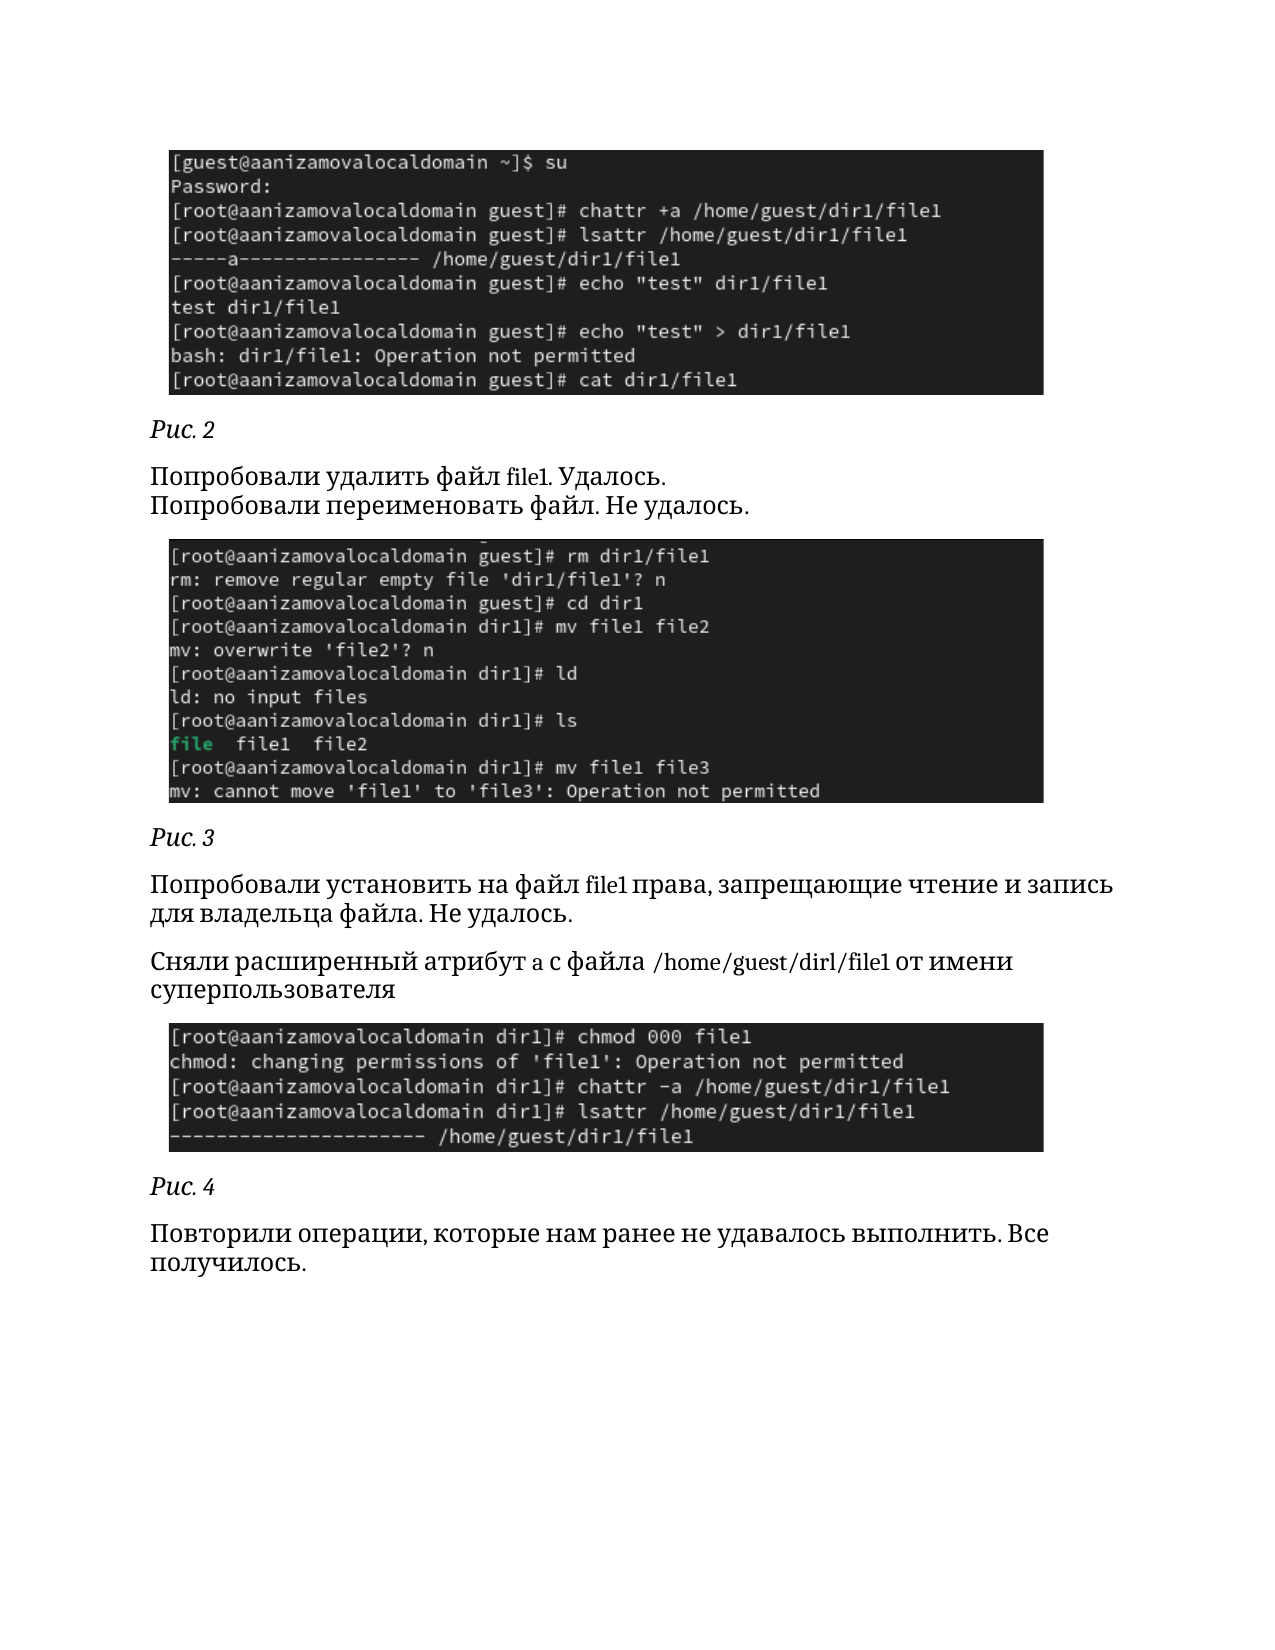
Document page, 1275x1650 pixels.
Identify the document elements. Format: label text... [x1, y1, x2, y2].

text Сняли расширенный атрибут a с файла /home/guest/dirl/file1 от имени суперпользователя [150, 947, 1125, 1005]
picture [168, 539, 1044, 803]
picture [168, 150, 1044, 395]
text Попробовали установить на файл file1 права, запрещающие чтение и запись для владельца файла. Не удалось. [150, 871, 1125, 929]
text Повторили операции, которые нам ранее не удавалось выполнить. Все получилось. [150, 1220, 1125, 1278]
picture [168, 1023, 1044, 1152]
text Рис. 3 [150, 824, 1125, 852]
text Рис. 4 [150, 1173, 1125, 1201]
text Попробовали удалить файл file1. Удалось. Попробовали переименовать файл. Не удалось. [150, 463, 1125, 521]
text Рис. 2 [150, 416, 1125, 444]
